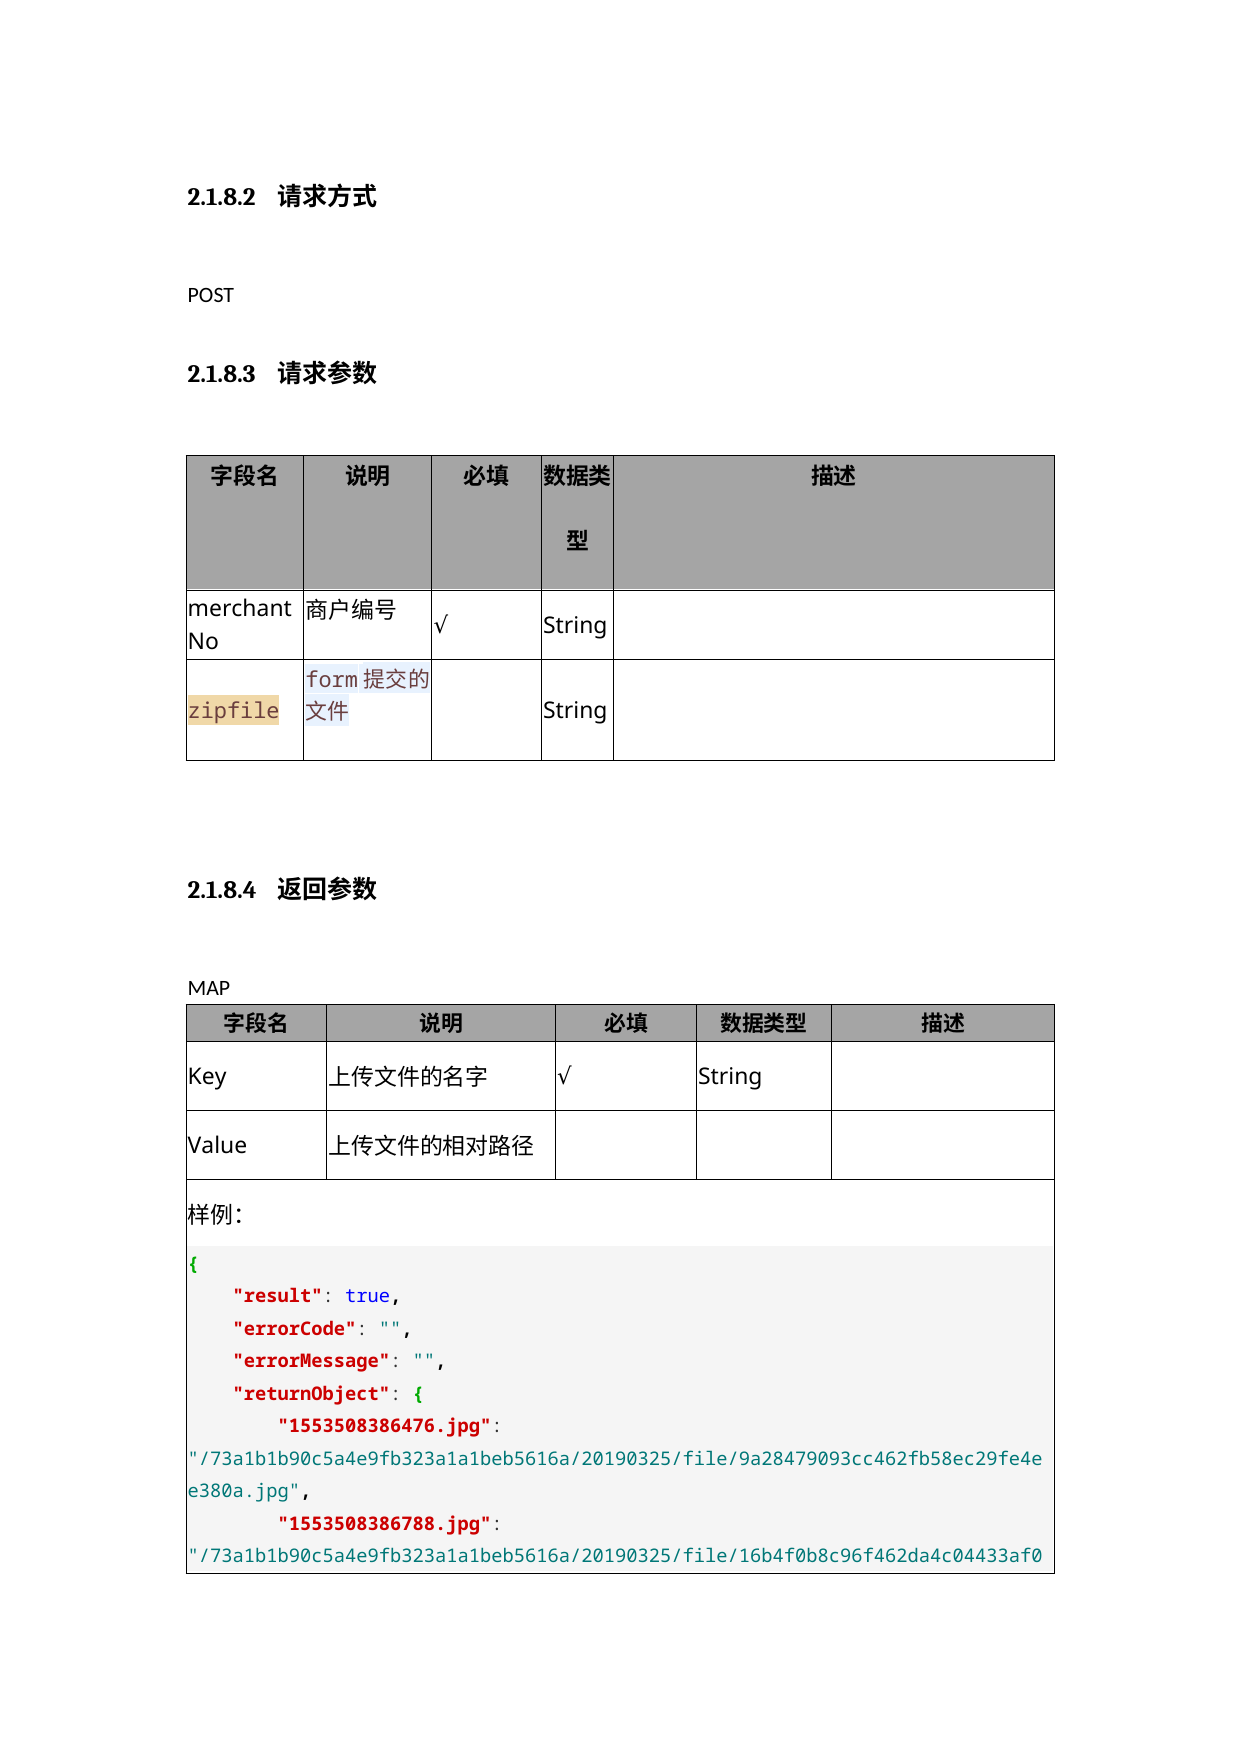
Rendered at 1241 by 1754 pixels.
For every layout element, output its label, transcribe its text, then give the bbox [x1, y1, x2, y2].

table_header 数据类型 [697, 1005, 831, 1041]
table_cell [697, 1111, 831, 1179]
table_header 字段名 [187, 456, 303, 589]
table_cell form提交的文件 [304, 660, 431, 760]
table_cell Key [187, 1042, 326, 1110]
table_header 必填 [432, 456, 541, 589]
table_header 说明 [327, 1005, 555, 1041]
table_cell [556, 1111, 696, 1179]
table_cell [832, 1042, 1054, 1110]
table_cell √ [556, 1042, 696, 1110]
table_cell [432, 660, 541, 760]
subtitle 返回参数 [187, 856, 1053, 921]
table_cell String [542, 591, 613, 659]
table_cell [832, 1111, 1054, 1179]
table_header 数据类型 [542, 456, 613, 589]
table_header 描述 [832, 1005, 1054, 1041]
table_cell 上传文件的相对路径 [327, 1111, 555, 1179]
text POST [187, 278, 1053, 310]
table_header 说明 [304, 456, 431, 589]
table_header 字段名 [187, 1005, 326, 1041]
table_header 必填 [556, 1005, 696, 1041]
subtitle 请求方式 [187, 162, 1053, 227]
subtitle 请求参数 [187, 339, 1053, 404]
table_cell √ [432, 591, 541, 659]
table_cell merchantNo [187, 591, 303, 659]
table_cell [614, 660, 1054, 760]
table_cell zipfile [187, 660, 303, 760]
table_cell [187, 1180, 1054, 1573]
table_cell String [697, 1042, 831, 1110]
table_cell [614, 591, 1054, 659]
table_cell Value [187, 1111, 326, 1179]
table_cell 上传文件的名字 [327, 1042, 555, 1110]
table_header 描述 [614, 456, 1054, 589]
text MAP [187, 971, 1053, 1004]
table_cell String [542, 660, 613, 760]
table_cell 商户编号 [304, 591, 431, 659]
